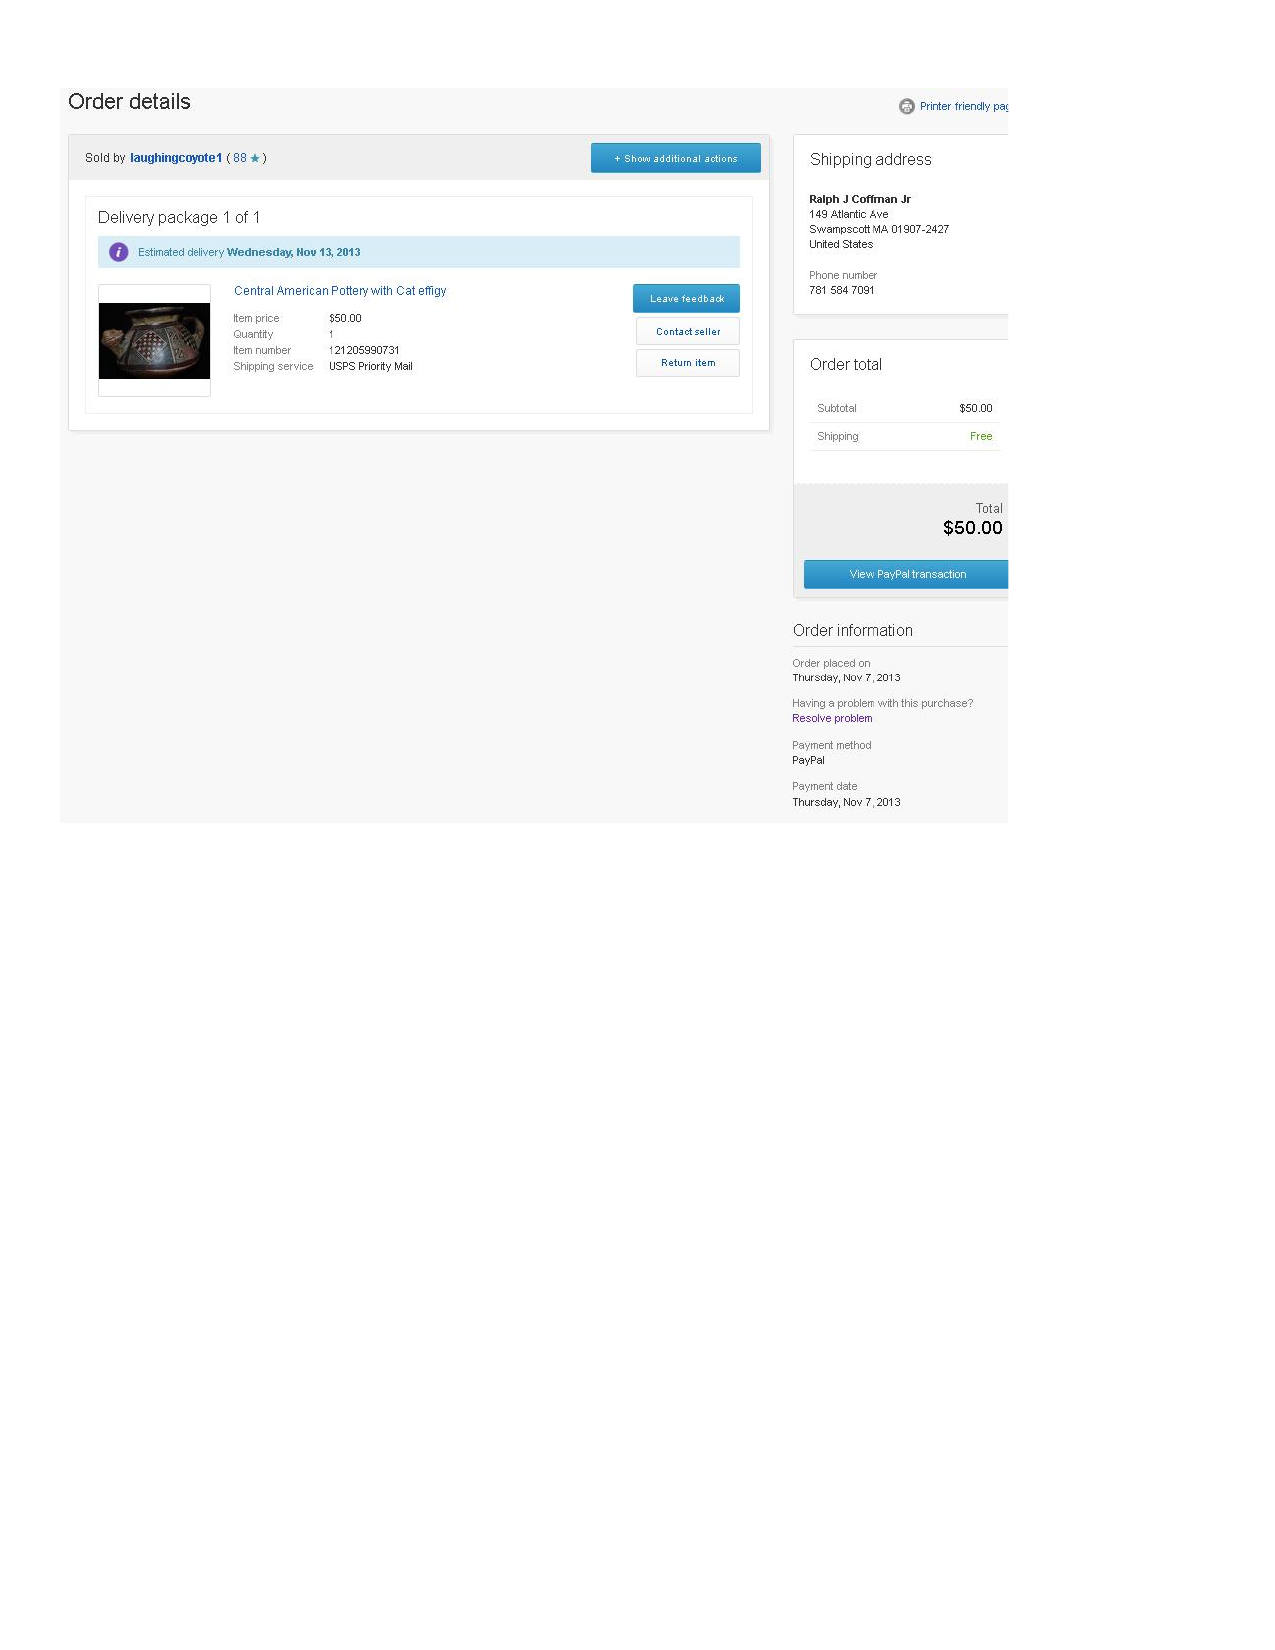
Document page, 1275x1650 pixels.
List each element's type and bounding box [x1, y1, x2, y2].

picture [60, 88, 1009, 823]
